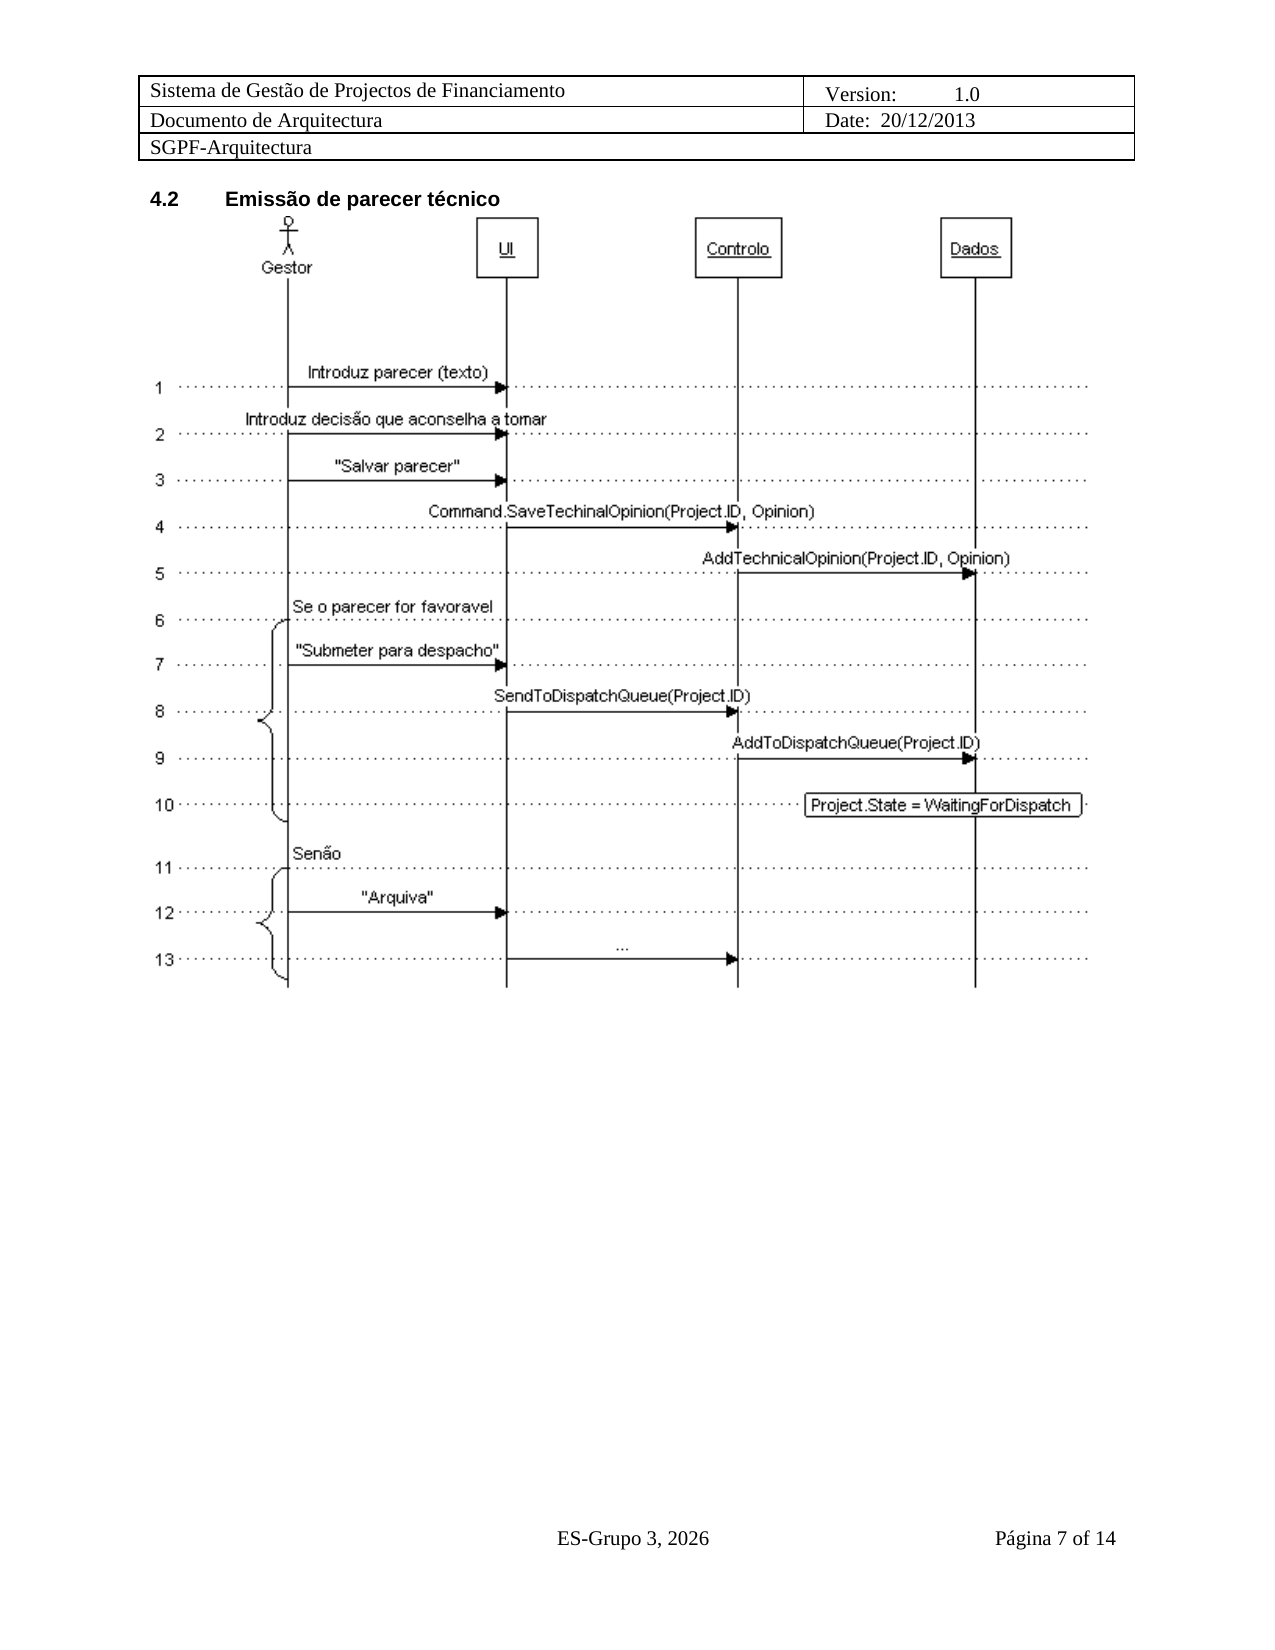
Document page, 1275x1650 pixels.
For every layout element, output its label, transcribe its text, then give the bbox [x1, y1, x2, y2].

picture [150, 216, 1089, 1024]
subtitle Emissão de parecer técnico [150, 185, 1125, 210]
